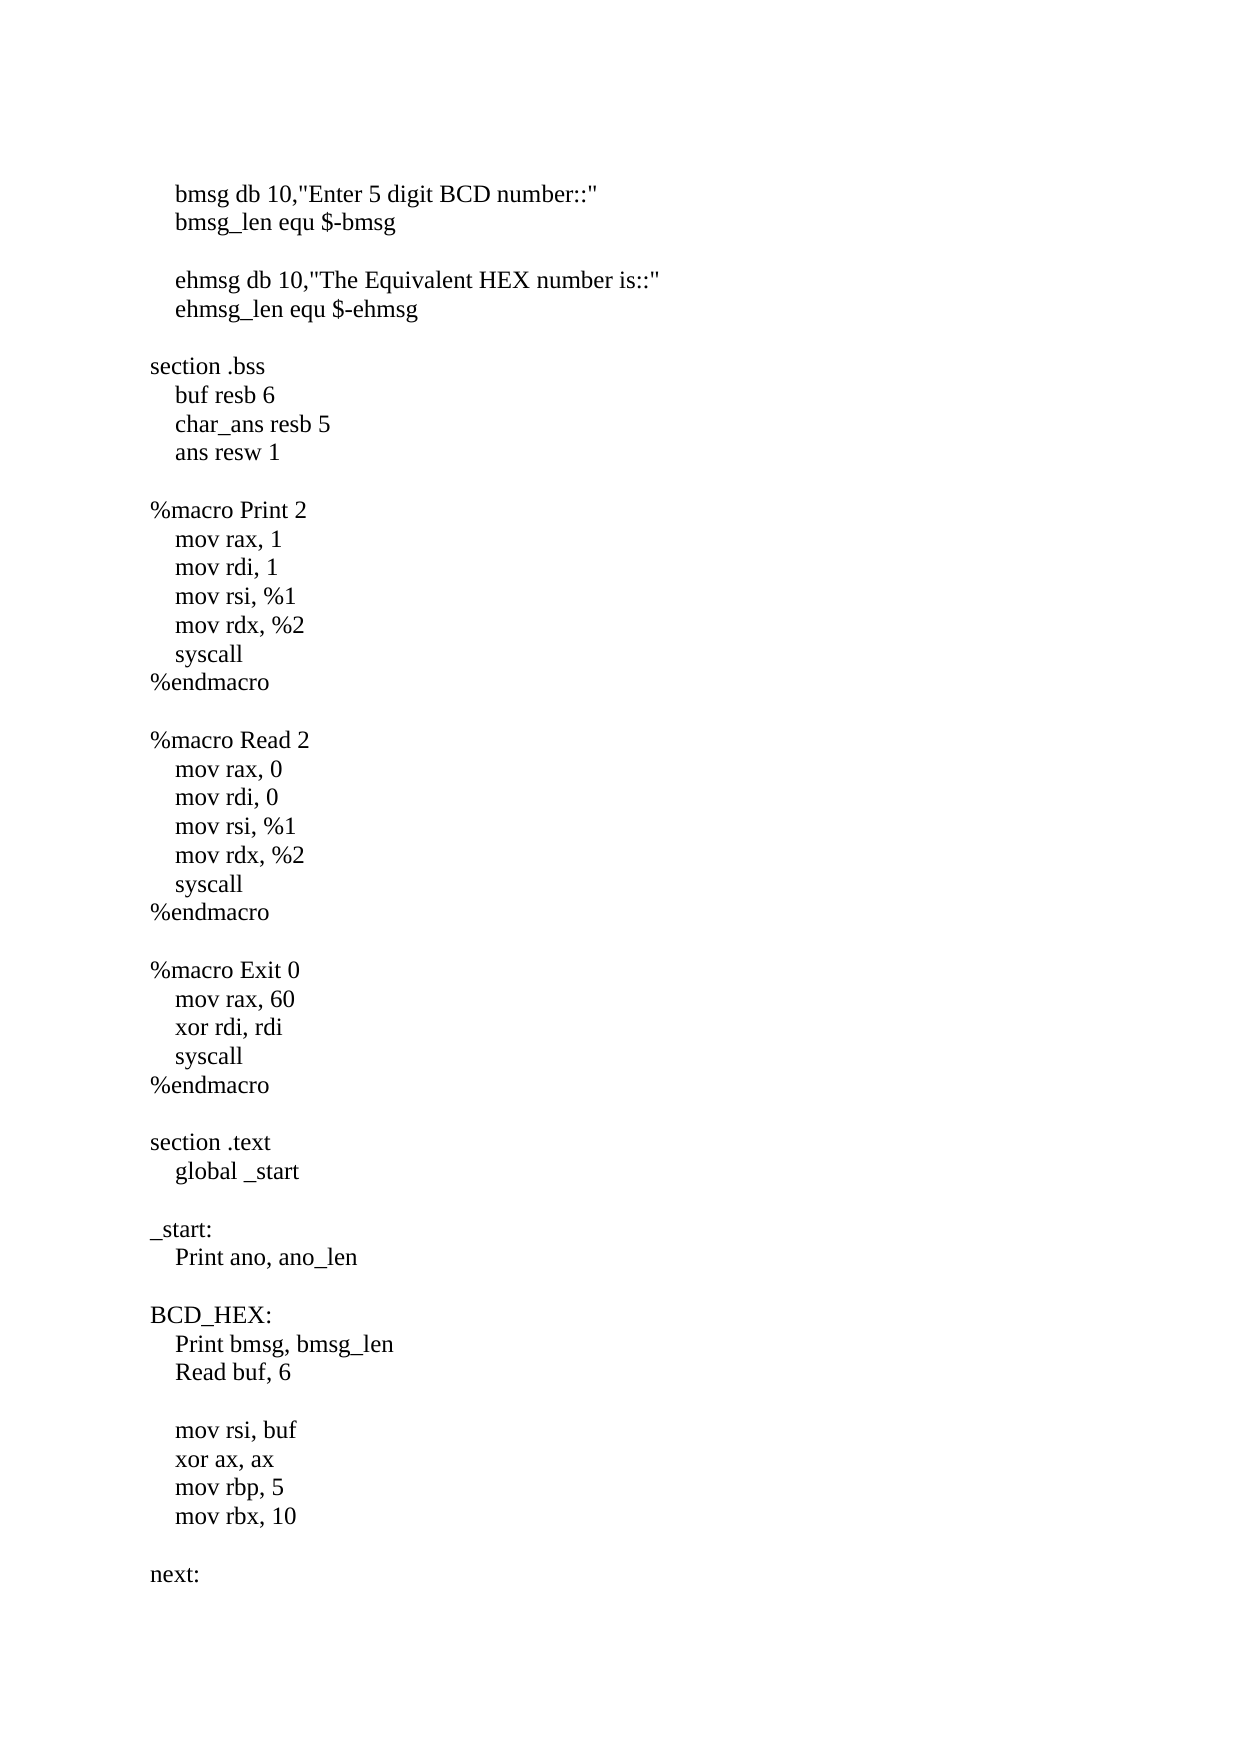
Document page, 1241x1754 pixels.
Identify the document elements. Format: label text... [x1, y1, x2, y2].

text mov rax, 0 [150, 754, 1090, 782]
text ehmsg_len equ $-ehmsg [150, 294, 1090, 322]
text mov rax, 60 [150, 984, 1090, 1012]
text bmsg_len equ $-bmsg [150, 207, 1090, 236]
text xor rdi, rdi [150, 1012, 1090, 1041]
text %macro Read 2 [150, 725, 1090, 754]
text ans resw 1 [150, 437, 1090, 466]
text %endmacro [150, 897, 1090, 926]
text mov rdx, %2 [150, 840, 1090, 869]
text global _start [150, 1156, 1090, 1185]
text %endmacro [150, 667, 1090, 696]
text mov rsi, buf [150, 1415, 1090, 1444]
text mov rdi, 1 [150, 552, 1090, 581]
text BCD_HEX: [150, 1300, 1090, 1329]
text mov rdx, %2 [150, 610, 1090, 639]
text mov rbx, 10 [150, 1501, 1090, 1530]
text syscall [150, 869, 1090, 897]
text _start: [150, 1214, 1090, 1242]
text syscall [150, 639, 1090, 667]
text mov rsi, %1 [150, 581, 1090, 610]
text mov rax, 1 [150, 524, 1090, 552]
text bmsg db 10,"Enter 5 digit BCD number::" [150, 179, 1090, 207]
text char_ans resb 5 [150, 409, 1090, 437]
text buf resb 6 [150, 380, 1090, 409]
text %endmacro [150, 1070, 1090, 1099]
text Read buf, 6 [150, 1357, 1090, 1386]
text syscall [150, 1041, 1090, 1070]
text section .text [150, 1127, 1090, 1156]
text Print ano, ano_len [150, 1242, 1090, 1271]
text mov rbp, 5 [150, 1472, 1090, 1501]
text section .bss [150, 351, 1090, 380]
text mov rsi, %1 [150, 811, 1090, 840]
text next: [150, 1559, 1090, 1587]
text Print bmsg, bmsg_len [150, 1329, 1090, 1357]
text %macro Exit 0 [150, 955, 1090, 984]
text xor ax, ax [150, 1444, 1090, 1472]
text %macro Print 2 [150, 495, 1090, 524]
text mov rdi, 0 [150, 782, 1090, 811]
text ehmsg db 10,"The Equivalent HEX number is::" [150, 265, 1090, 294]
